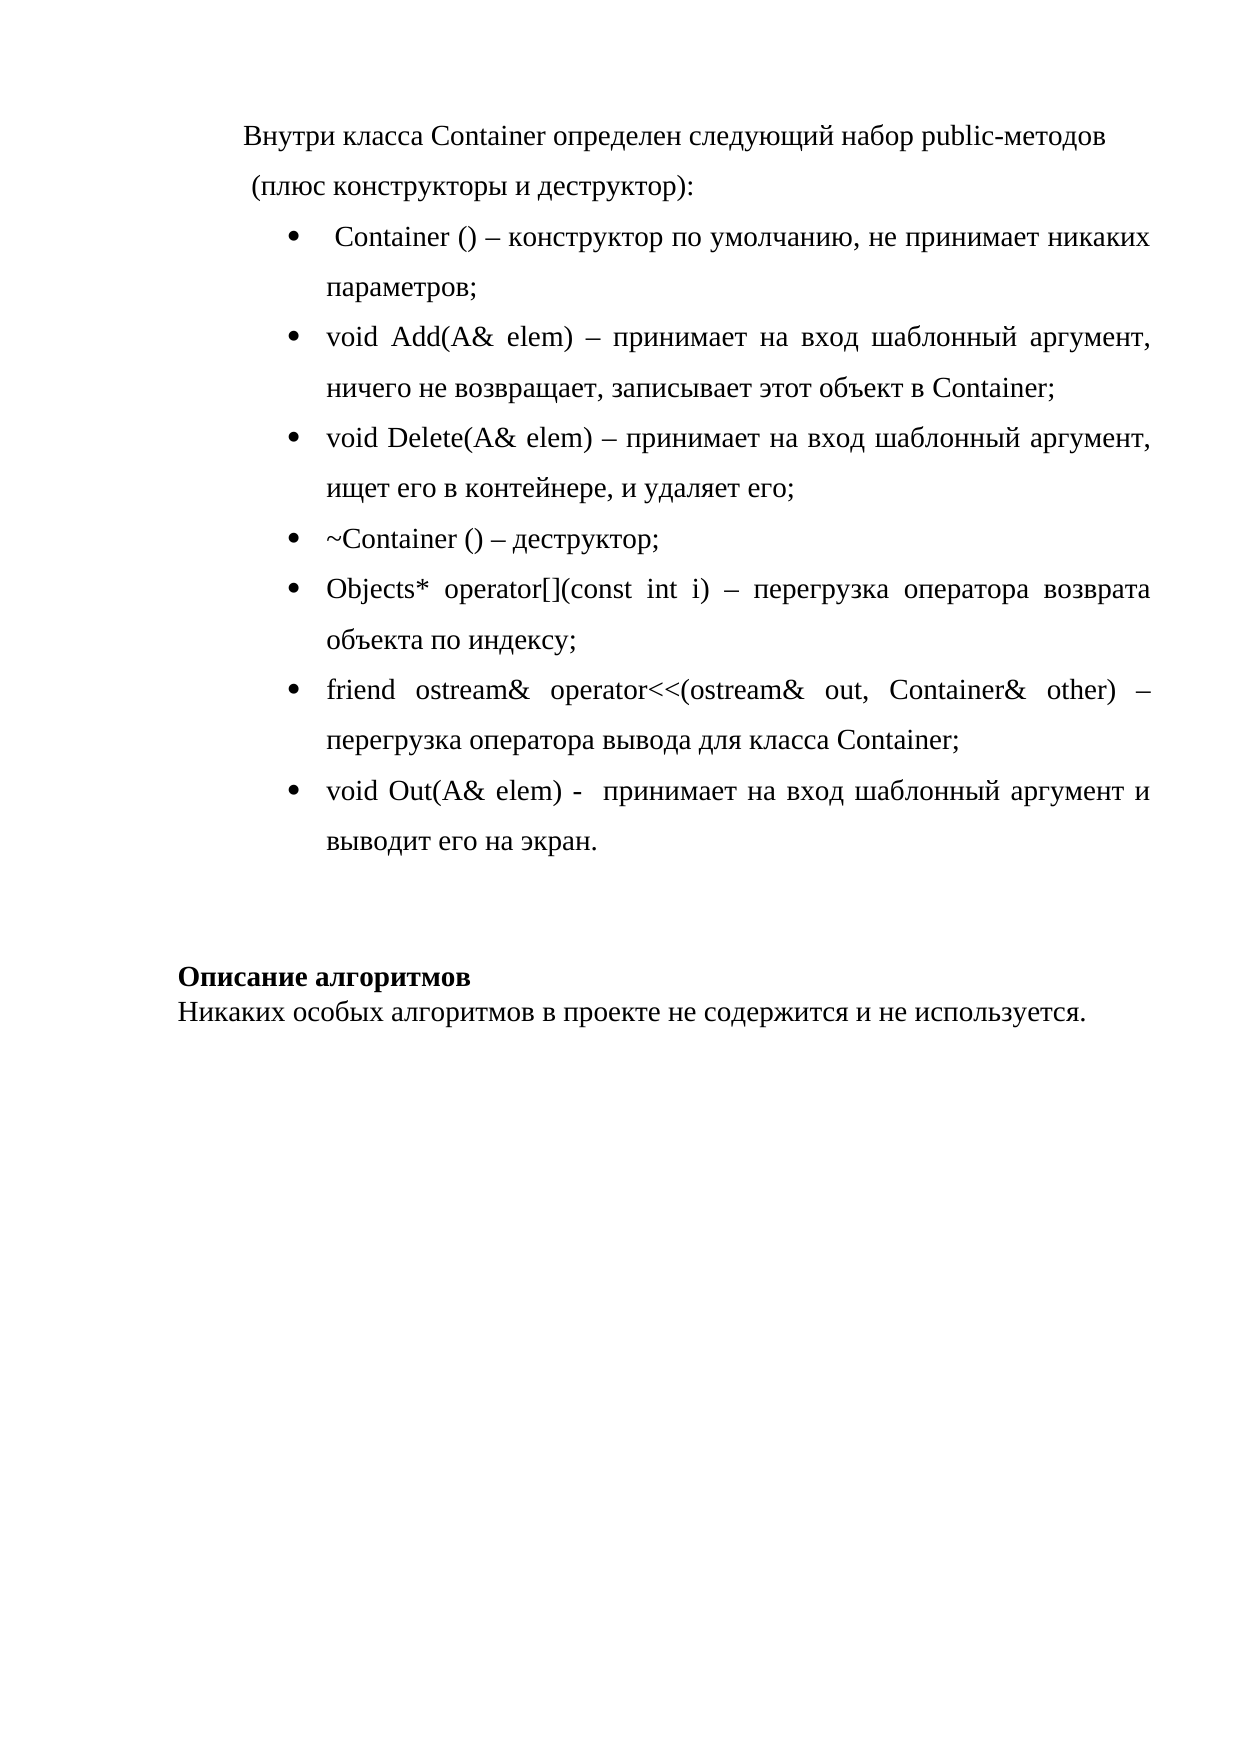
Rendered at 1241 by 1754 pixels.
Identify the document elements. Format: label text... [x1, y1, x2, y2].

list friend ostream& operator<<(ostream& out, Container& other) – перегрузка оператора вывода для класса Container; [288, 672, 1152, 756]
list ~Container () – деструктор; [288, 521, 1152, 554]
subtitle Описание алгоритмов [177, 959, 1152, 993]
list void Add(A& elem) – принимает на вход шаблонный аргумент, ничего не возвращает, записывает этот объект в Container; [288, 319, 1152, 403]
list Container () – конструктор по умолчанию, не принимает никаких параметров; [288, 219, 1152, 303]
text (плюс конструкторы и деструктор): [177, 168, 1152, 202]
list void Out(A& elem) - принимает на вход шаблонный аргумент и выводит его на экран. [288, 773, 1152, 857]
list void Delete(A& elem) – принимает на вход шаблонный аргумент, ищет его в контейнере, и удаляет его; [288, 420, 1152, 504]
text Никаких особых алгоритмов в проекте не содержится и не используется. [177, 994, 1152, 1028]
list Objects* operator[](const int i) – перегрузка оператора возврата объекта по индексу; [288, 571, 1152, 655]
text Внутри класса Container определен следующий набор public-методов [177, 118, 1152, 152]
